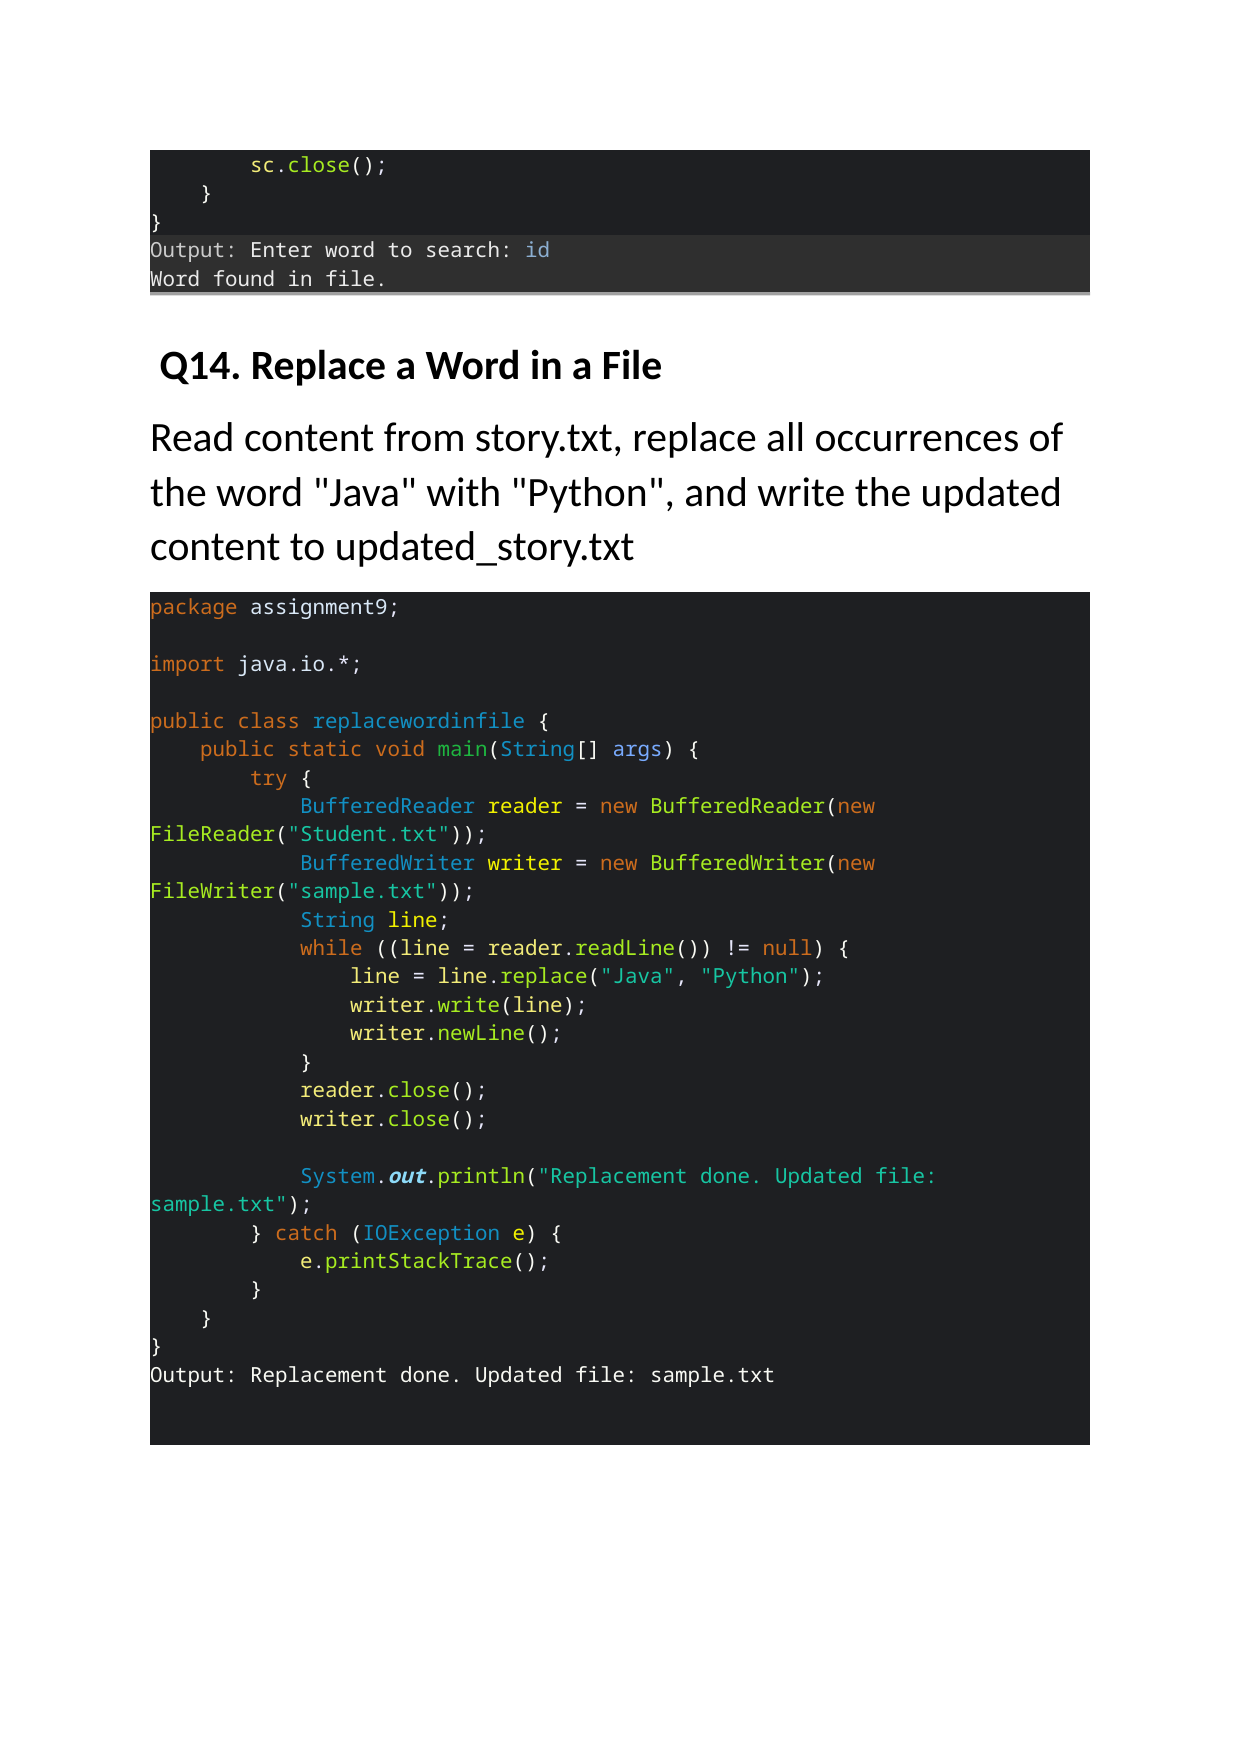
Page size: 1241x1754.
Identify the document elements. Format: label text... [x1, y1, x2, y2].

text } catch (IOException e) { [150, 1218, 1090, 1246]
text writer.write(line); [150, 990, 1090, 1018]
text } [150, 1303, 1090, 1331]
text public class replacewordinfile { [150, 706, 1090, 734]
text BufferedWriter writer = new BufferedWriter(new FileWriter("sample.txt")); [150, 848, 1090, 905]
text line = line.replace("Java", "Python"); [150, 962, 1090, 990]
text } [150, 1047, 1090, 1075]
text public static void main(String[] args) { [150, 734, 1090, 763]
text BufferedReader reader = new BufferedReader(new FileReader("Student.txt")); [150, 791, 1090, 848]
text } [150, 1274, 1090, 1303]
text } [150, 1331, 1090, 1360]
text try { [150, 763, 1090, 791]
text package assignment9; [150, 592, 1090, 620]
text Q14. Replace a Word in a File [150, 339, 1090, 390]
text writer.close(); [150, 1104, 1090, 1132]
text import java.io.*; [150, 649, 1090, 677]
text while ((line = reader.readLine()) != null) { [150, 933, 1090, 962]
text reader.close(); [150, 1075, 1090, 1104]
text Output: Replacement done. Updated file: sample.txt [150, 1360, 1090, 1388]
text } [150, 178, 1090, 207]
text Read content from story.txt, replace all occurrences of the word "Java" with "Python", and write the updated content to updated_story.txt [150, 411, 1090, 571]
text e.printStackTrace(); [150, 1246, 1090, 1274]
text System.out.println("Replacement done. Updated file: sample.txt"); [150, 1161, 1090, 1218]
text Word found in file. [150, 264, 1090, 292]
text Output: Enter word to search: id [150, 235, 1090, 264]
text sc.close(); [150, 150, 1090, 178]
text } [150, 207, 1090, 235]
text String line; [150, 905, 1090, 933]
text writer.newLine(); [150, 1018, 1090, 1047]
